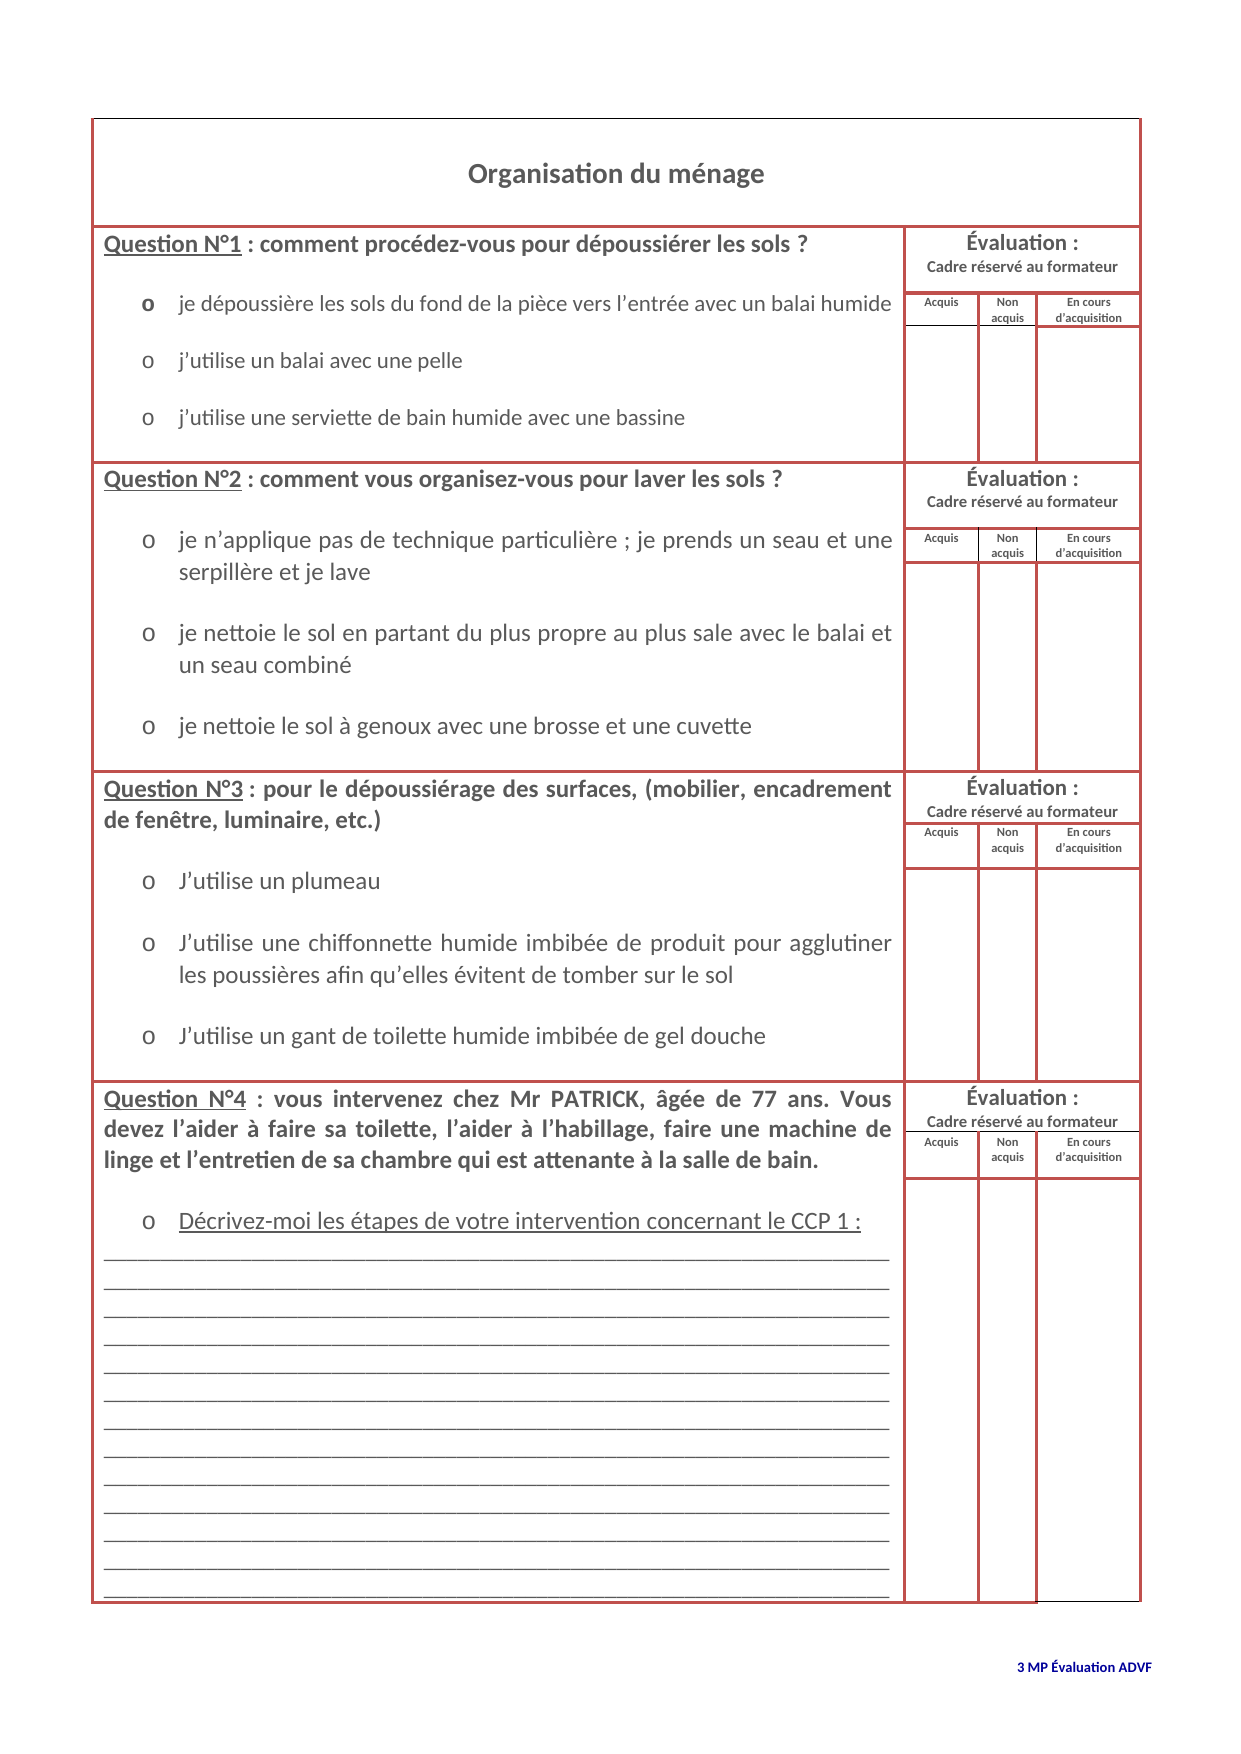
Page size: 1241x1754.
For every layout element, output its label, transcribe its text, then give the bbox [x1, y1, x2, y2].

table_cell En cours d’acquisition [1037, 530, 1139, 561]
table_cell [980, 564, 1035, 770]
table_cell En cours d’acquisition [1038, 295, 1139, 325]
table_cell Évaluation : Cadre réservé au formateur [906, 228, 1139, 291]
table_cell [1038, 328, 1139, 461]
table_cell [980, 870, 1035, 1080]
table_cell [1038, 564, 1139, 770]
table_cell [980, 326, 1035, 461]
table_cell Non acquis [980, 295, 1035, 325]
table_cell Acquis [906, 295, 977, 325]
table_cell Question N°1 : comment procédez-vous pour dépoussiérer les sols ? je dépoussière les sols du fond de la pièce vers l’entrée avec un balai humide j’utilise un balai avec une pelle j’utilise une serviette de bain humide avec une bassine [94, 228, 903, 461]
table_cell Question N°4 : vous intervenez chez Mr PATRICK, âgée de 77 ans. Vous devez l’aider à faire sa toilette, l’aider à l’habillage, faire une machine de linge et l’entretien de sa chambre qui est attenante à la salle de bain. Décrivez-moi les étapes de votre intervention concernant le CCP 1 : __________________________________________________________________________________________________________________________________________________________________________________________________________________________________________________________________________________________________________________________________________________________________________________________________________________________________________________________________________________________________________________________________________________________________________________________________________________________________________________________________________________________________________________________________________________________________________________________________________________________________________________________________________________________________________________________________________________________________________________________________________________________________________________________________________________________________________________________________________________________________________________________________________________________________________________________________________________________________________________________________________________________________________________________________________________________________________________________________________________________________________________________________________________________________________________________________________________________________________________________________________________________________________________________________________________________________________________________________________________________________________________________________________________________________________________________________________________________________________________________________________________________________________________________________________________________________________________________________________________________________________________________________________________________________________________________________________________________________________________________________________________________________________________________________________________________________________________________________________________________________________________________________________________________________________________________________________________________________________________________________________________________________________________________________________________________________________________________________________________________________________________________________________________________________________________________________________________________________________________________________________________ [94, 1083, 903, 1601]
table_cell Non acquis [980, 1132, 1035, 1177]
table_cell [1038, 870, 1139, 1080]
table_cell Non acquis [980, 825, 1035, 867]
table_cell [980, 1180, 1035, 1601]
table_cell [906, 326, 977, 461]
table_cell En cours d’acquisition [1038, 1132, 1139, 1177]
table_cell Organisation du ménage [94, 119, 1139, 225]
table_cell [906, 870, 977, 1080]
table_cell En cours d’acquisition [1038, 825, 1139, 867]
table_cell Évaluation : Cadre réservé au formateur [906, 1083, 1139, 1131]
table_cell Évaluation : Cadre réservé au formateur [906, 464, 1139, 527]
table_cell [906, 1180, 977, 1601]
table_cell Acquis [906, 825, 977, 867]
table_cell Question N°2 : comment vous organisez-vous pour laver les sols ? je n’applique pas de technique particulière ; je prends un seau et une serpillère et je lave je nettoie le sol en partant du plus propre au plus sale avec le balai et un seau combiné je nettoie le sol à genoux avec une brosse et une cuvette [94, 464, 903, 770]
table_cell [1038, 1180, 1139, 1601]
table_cell Question N°3 : pour le dépoussiérage des surfaces, (mobilier, encadrement de fenêtre, luminaire, etc.) J’utilise un plumeau J’utilise une chiffonnette humide imbibée de produit pour agglutiner les poussières afin qu’elles évitent de tomber sur le sol J’utilise un gant de toilette humide imbibée de gel douche [94, 773, 903, 1080]
table_cell [906, 564, 977, 770]
table_cell Non acquis [979, 530, 1036, 561]
table_cell Évaluation : Cadre réservé au formateur [906, 773, 1139, 822]
table_cell Acquis [906, 1132, 977, 1177]
table_cell Acquis [906, 530, 978, 561]
